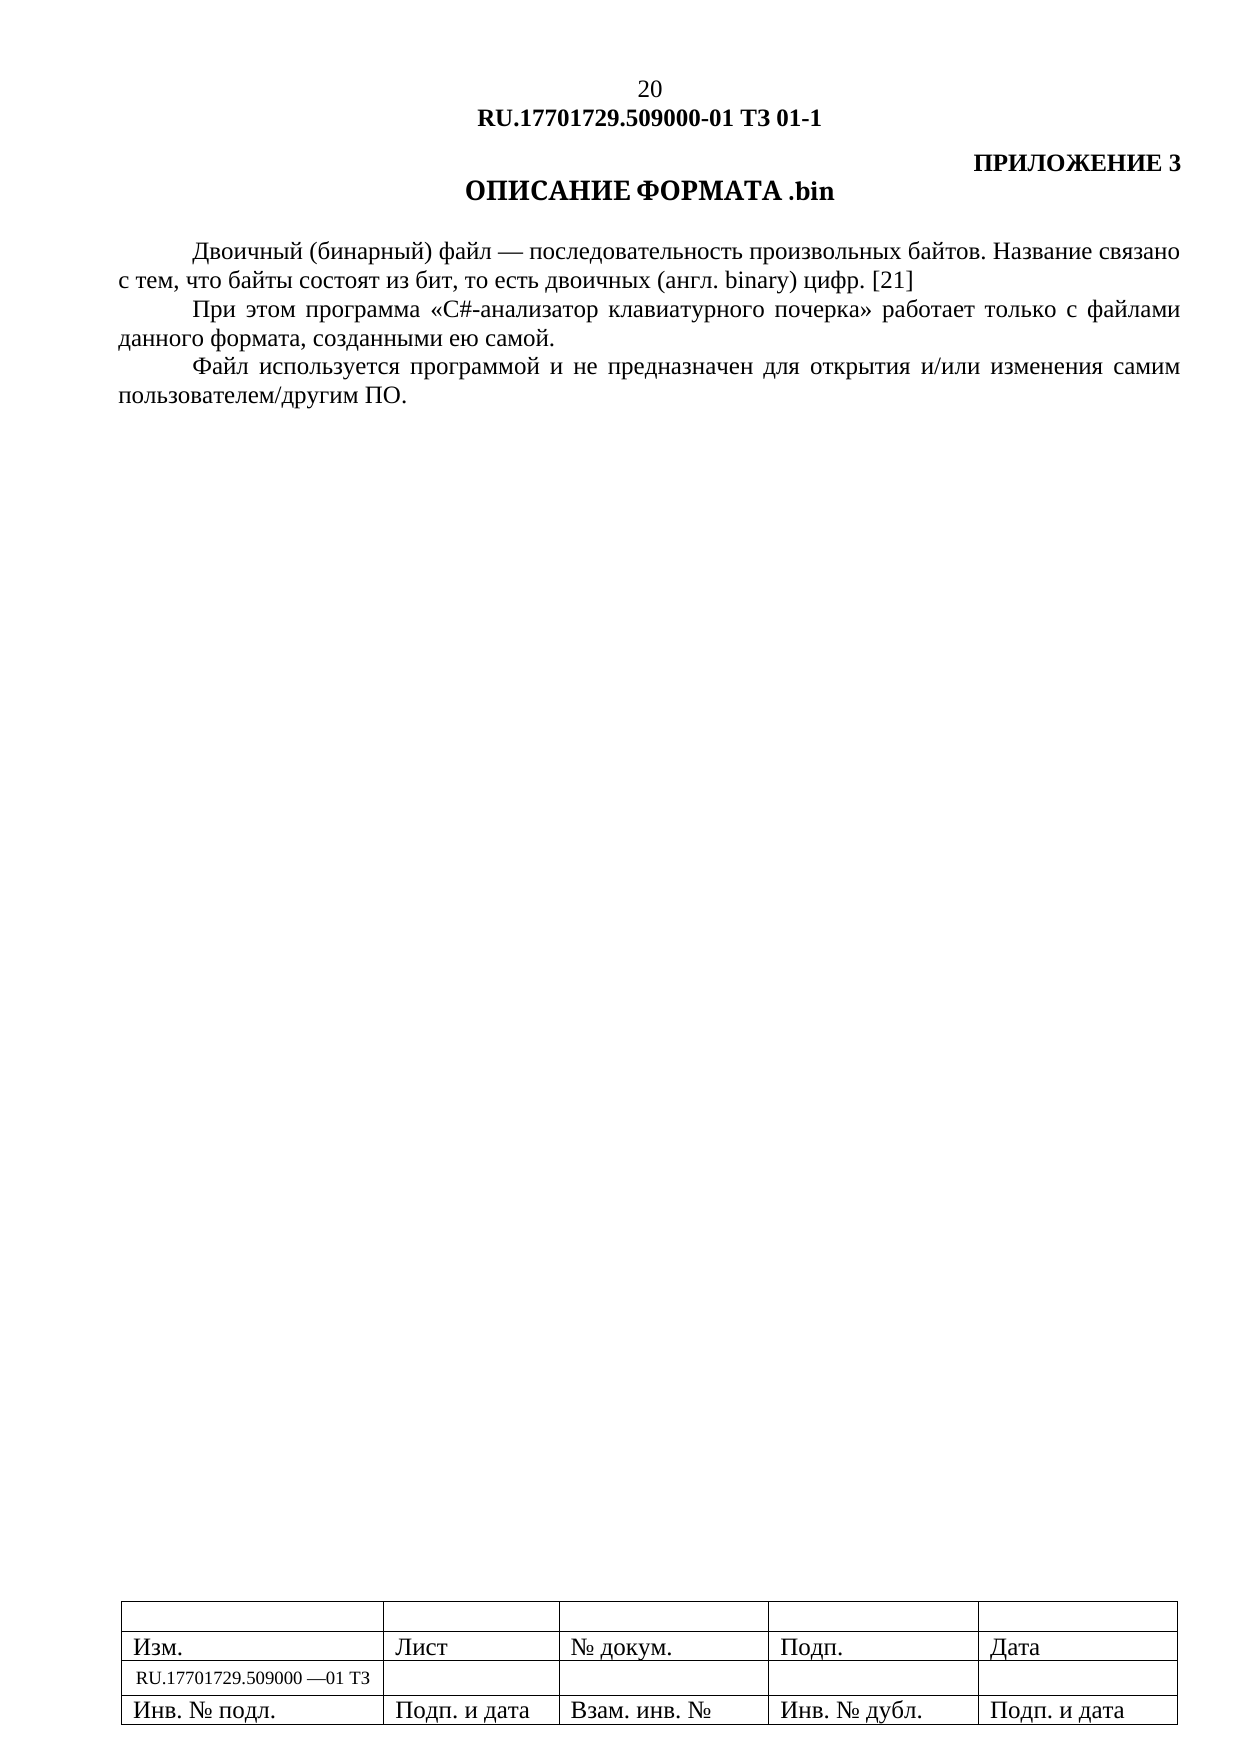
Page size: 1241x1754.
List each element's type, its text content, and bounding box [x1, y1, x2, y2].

subtitle ПРИЛОЖЕНИЕ 3 [118, 148, 1181, 176]
text Файл используется программой и не предназначен для открытия и/или изменения самим пользователем/другим ПО. [118, 351, 1181, 409]
text Двоичный (бинарный) файл — последовательность произвольных байтов. Название связано с тем, что байты состоят из бит, то есть двоичных (англ. binary) цифр. [21] [118, 236, 1181, 294]
text При этом программа «C#-анализатор клавиатурного почерка» работает только с файлами данного формата, созданными ею самой. [118, 294, 1181, 351]
subtitle ОПИСАНИЕ ФОРМАТА .bin [118, 176, 1181, 208]
